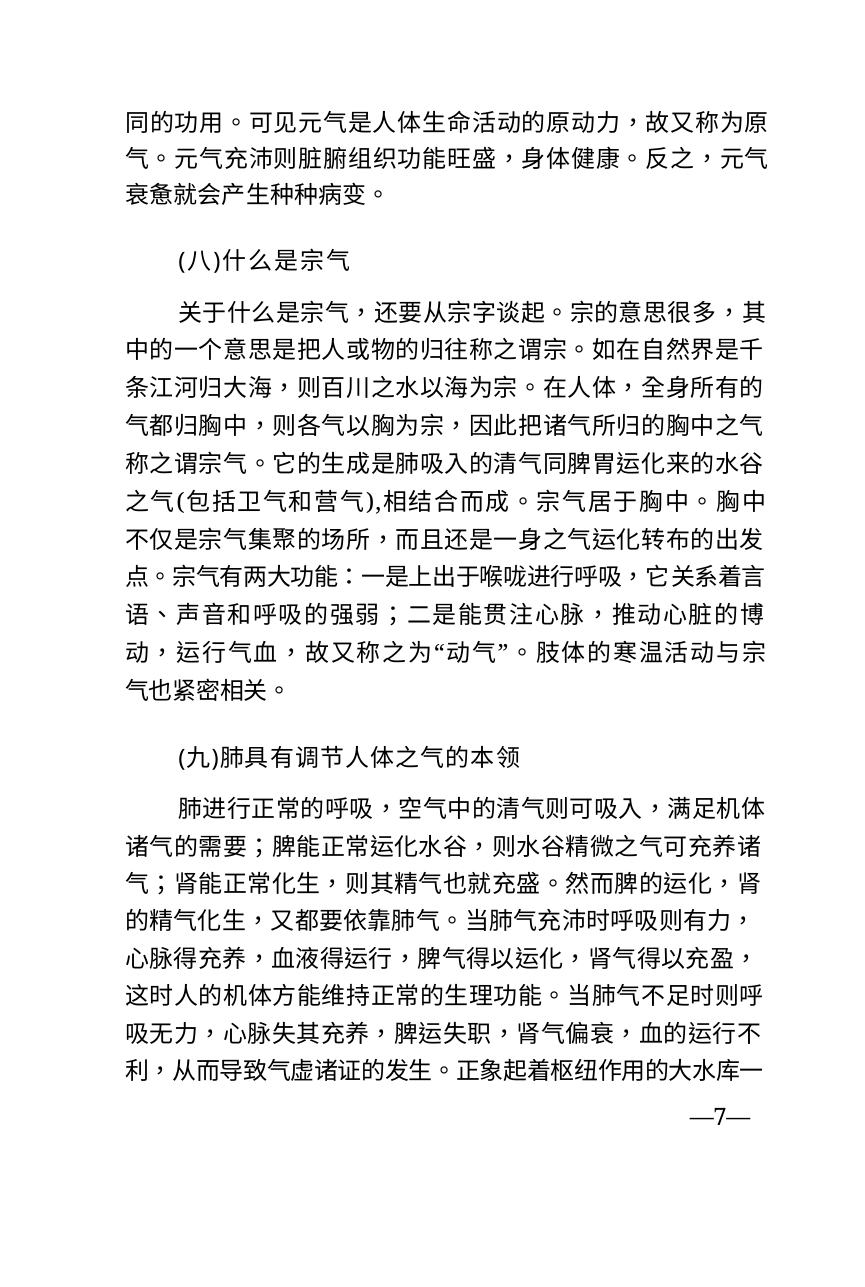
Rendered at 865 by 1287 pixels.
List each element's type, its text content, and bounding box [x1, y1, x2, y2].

text 关于什么是宗气，还要从宗字谈起。宗的意思很多，其 中的一个意思是把人或物的归往称之谓宗。如在自然界是千 条江河归大海，则百川之水以海为宗。在人体，全身所有的 气都归胸中，则各气以胸为宗，因此把诸气所归的胸中之气 称之谓宗气。它的生成是肺吸入的清气同脾胃运化来的水谷 之气(包括卫气和营气),相结合而成。宗气居于胸中。胸中 不仅是宗气集聚的场所，而且还是一身之气运化转布的出发 点。宗气有两大功能：一是上出于喉咙进行呼吸，它关系着言 语、声音和呼吸的强弱；二是能贯注心脉，推动心脏的博 动，运行气血，故又称之为“动气”。肢体的寒温活动与宗 气也紧密相关。 [125, 296, 766, 706]
text (八)什么是宗气 [178, 245, 769, 276]
text 同的功用。可见元气是人体生命活动的原动力，故又称为原 气。元气充沛则脏腑组织功能旺盛，身体健康。反之，元气 衰惫就会产生种种病变。 [125, 106, 769, 210]
text (九)肺具有调节人体之气的本领 [178, 743, 769, 773]
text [125, 792, 766, 1086]
